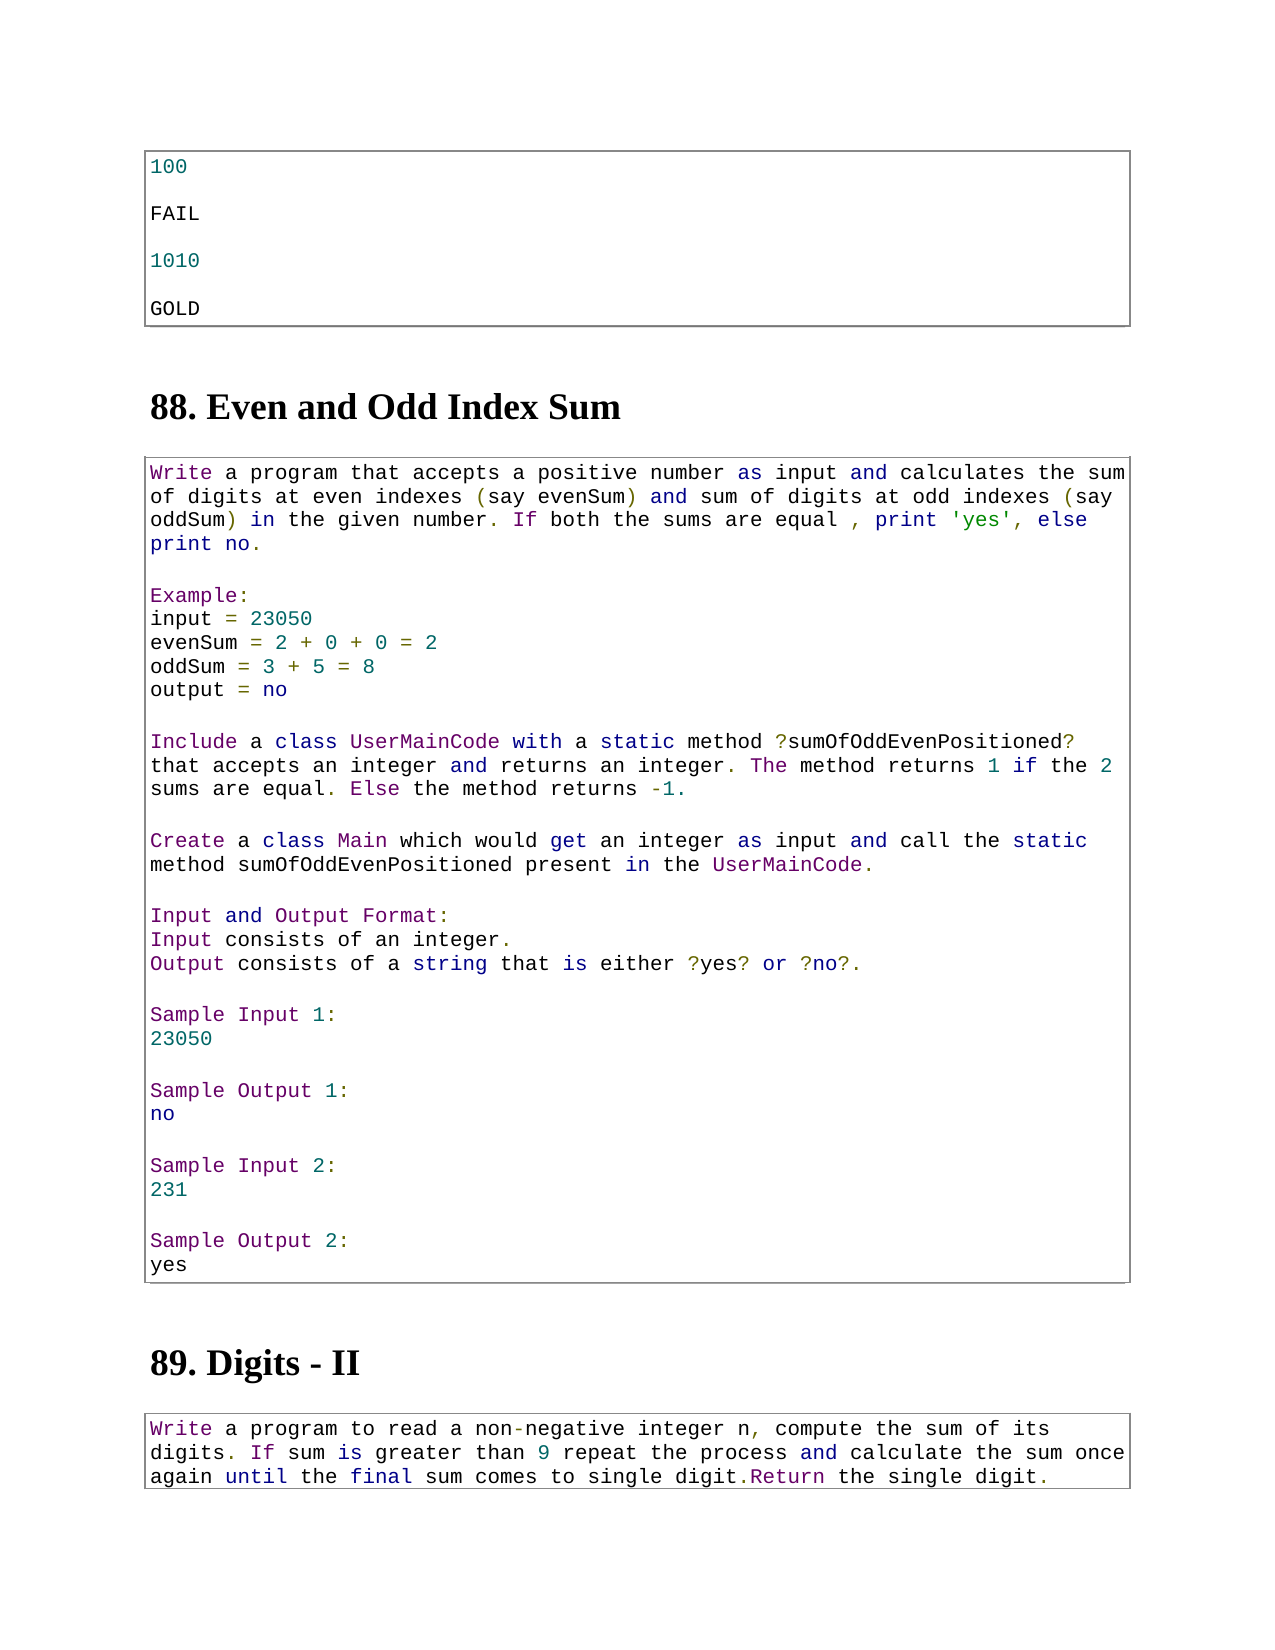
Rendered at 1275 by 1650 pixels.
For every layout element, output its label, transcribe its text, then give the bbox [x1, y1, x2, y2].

text FAIL [150, 203, 1125, 227]
text output = no [150, 679, 1125, 703]
text no [150, 1103, 1125, 1127]
text yes [146, 1248, 1129, 1282]
text Input and Output Format: [150, 905, 1125, 929]
text oddSum = 3 + 5 = 8 [150, 656, 1125, 679]
text Example: [150, 585, 1125, 608]
text Write a program that accepts a positive number as input and calculates the sum of digits at even indexes (say evenSum) and sum of digits at odd indexes (say oddSum) in the given number. If both the sums are equal , print 'yes', else print no. [146, 458, 1129, 557]
text 231 [150, 1178, 1125, 1202]
text Create a class Main which would get an integer as input and call the static method sumOfOddEvenPositioned present in the UserMainCode. [150, 830, 1125, 877]
text Sample Input 1: [150, 1004, 1125, 1028]
text 1010 [150, 250, 1125, 274]
text Write a program to read a non-negative integer n, compute the sum of its digits. If sum is greater than 9 repeat the process and calculate the sum once again until the final sum comes to single digit.Return the single digit. [146, 1414, 1129, 1488]
text Sample Input 2: [150, 1155, 1125, 1178]
text evenSum = 2 + 0 + 0 = 2 [150, 632, 1125, 656]
text 100 [146, 152, 1129, 179]
text 23050 [150, 1028, 1125, 1052]
text input = 23050 [150, 608, 1125, 632]
text Sample Output 2: [150, 1230, 1125, 1248]
text 88. Even and Odd Index Sum [150, 384, 1125, 427]
text Output consists of a string that is either ?yes? or ?no?. [150, 953, 1125, 976]
text Input consists of an integer. [150, 929, 1125, 953]
text Sample Output 1: [150, 1079, 1125, 1103]
text GOLD [146, 292, 1129, 325]
text 89. Digits - II [150, 1340, 1125, 1383]
text Include a class UserMainCode with a static method ?sumOfOddEvenPositioned? that accepts an integer and returns an integer. The method returns 1 if the 2 sums are equal. Else the method returns -1. [150, 731, 1125, 802]
